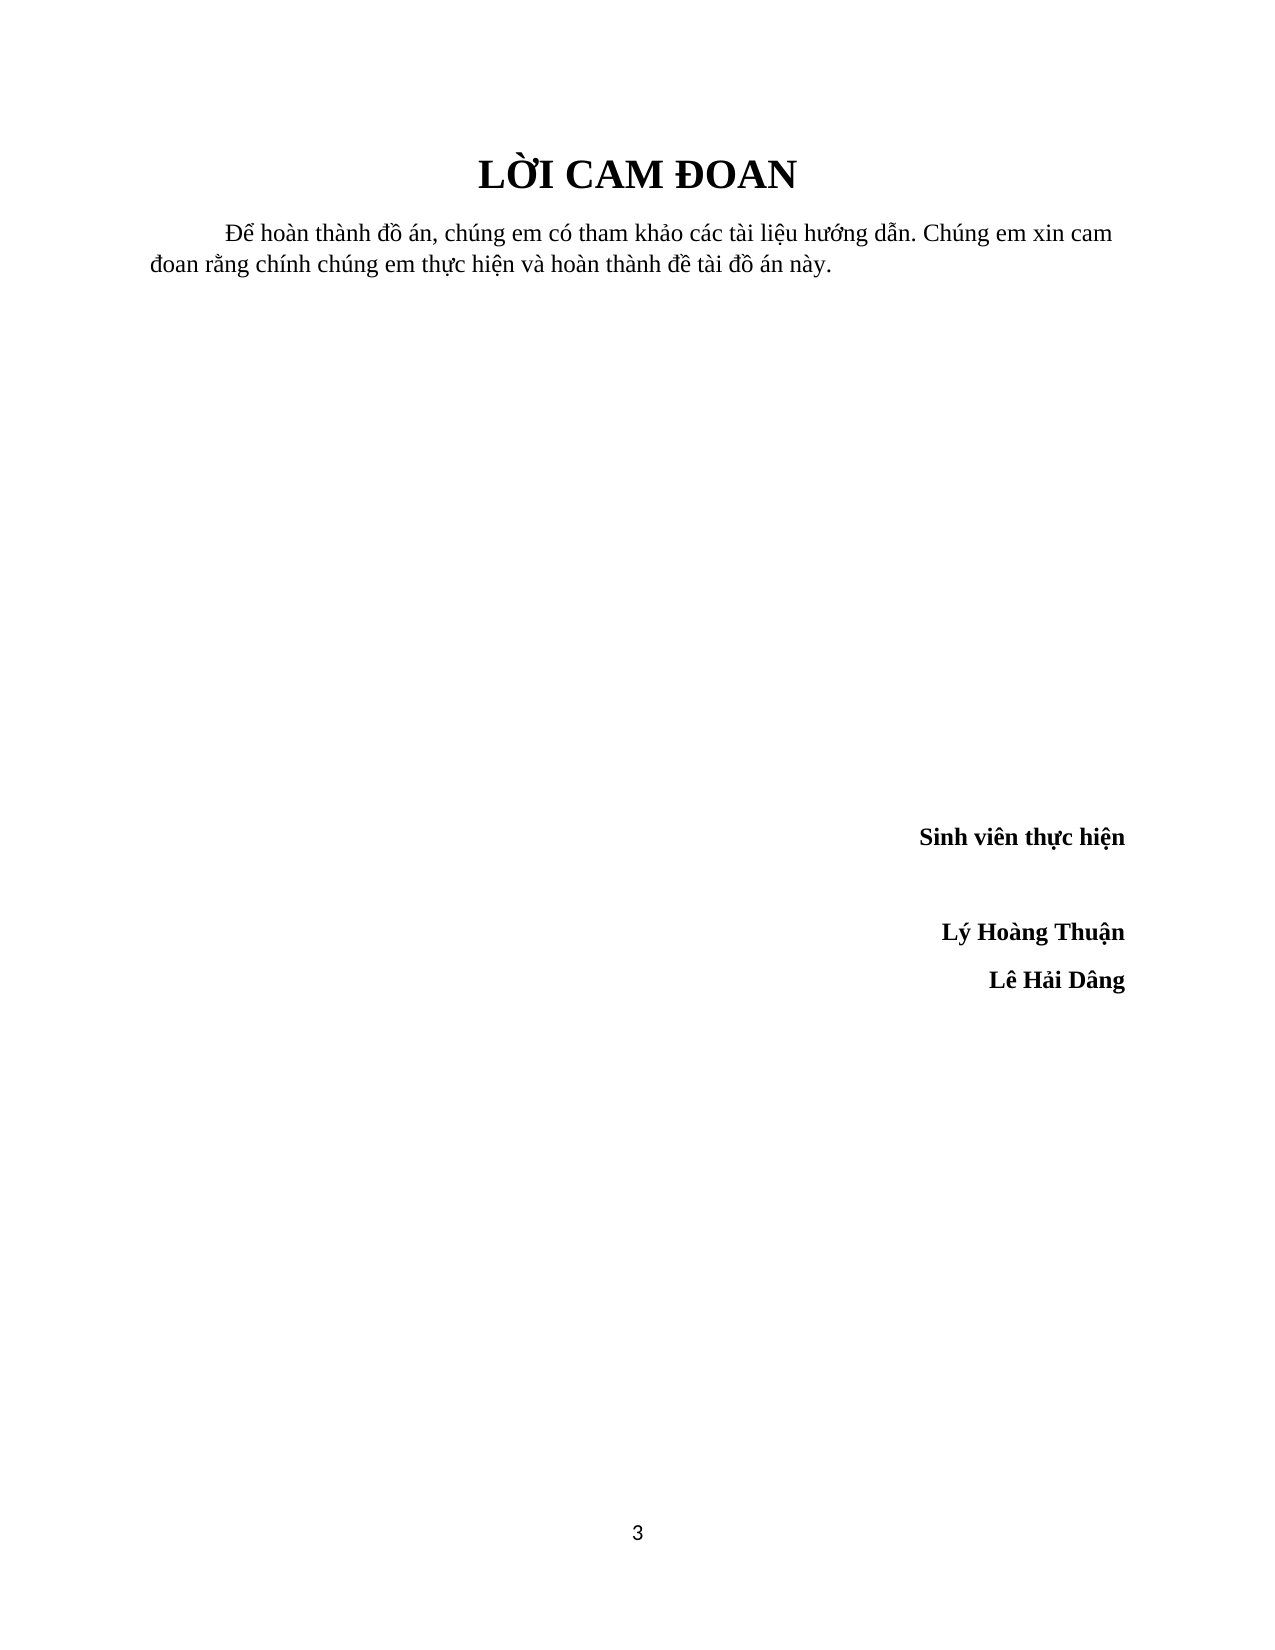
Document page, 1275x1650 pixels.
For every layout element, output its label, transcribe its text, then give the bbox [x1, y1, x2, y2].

text Lý Hoàng Thuận [150, 917, 1125, 946]
text LỜI CAM ĐOAN [150, 150, 1125, 198]
text Lê Hải Dâng [150, 965, 1125, 994]
text Để hoàn thành đồ án, chúng em có tham khảo các tài liệu hướng dẫn. Chúng em xin cam đoan rằng chính chúng em thực hiện và hoàn thành đề tài đồ án này. [150, 218, 1125, 278]
text Sinh viên thực hiện [150, 822, 1125, 851]
